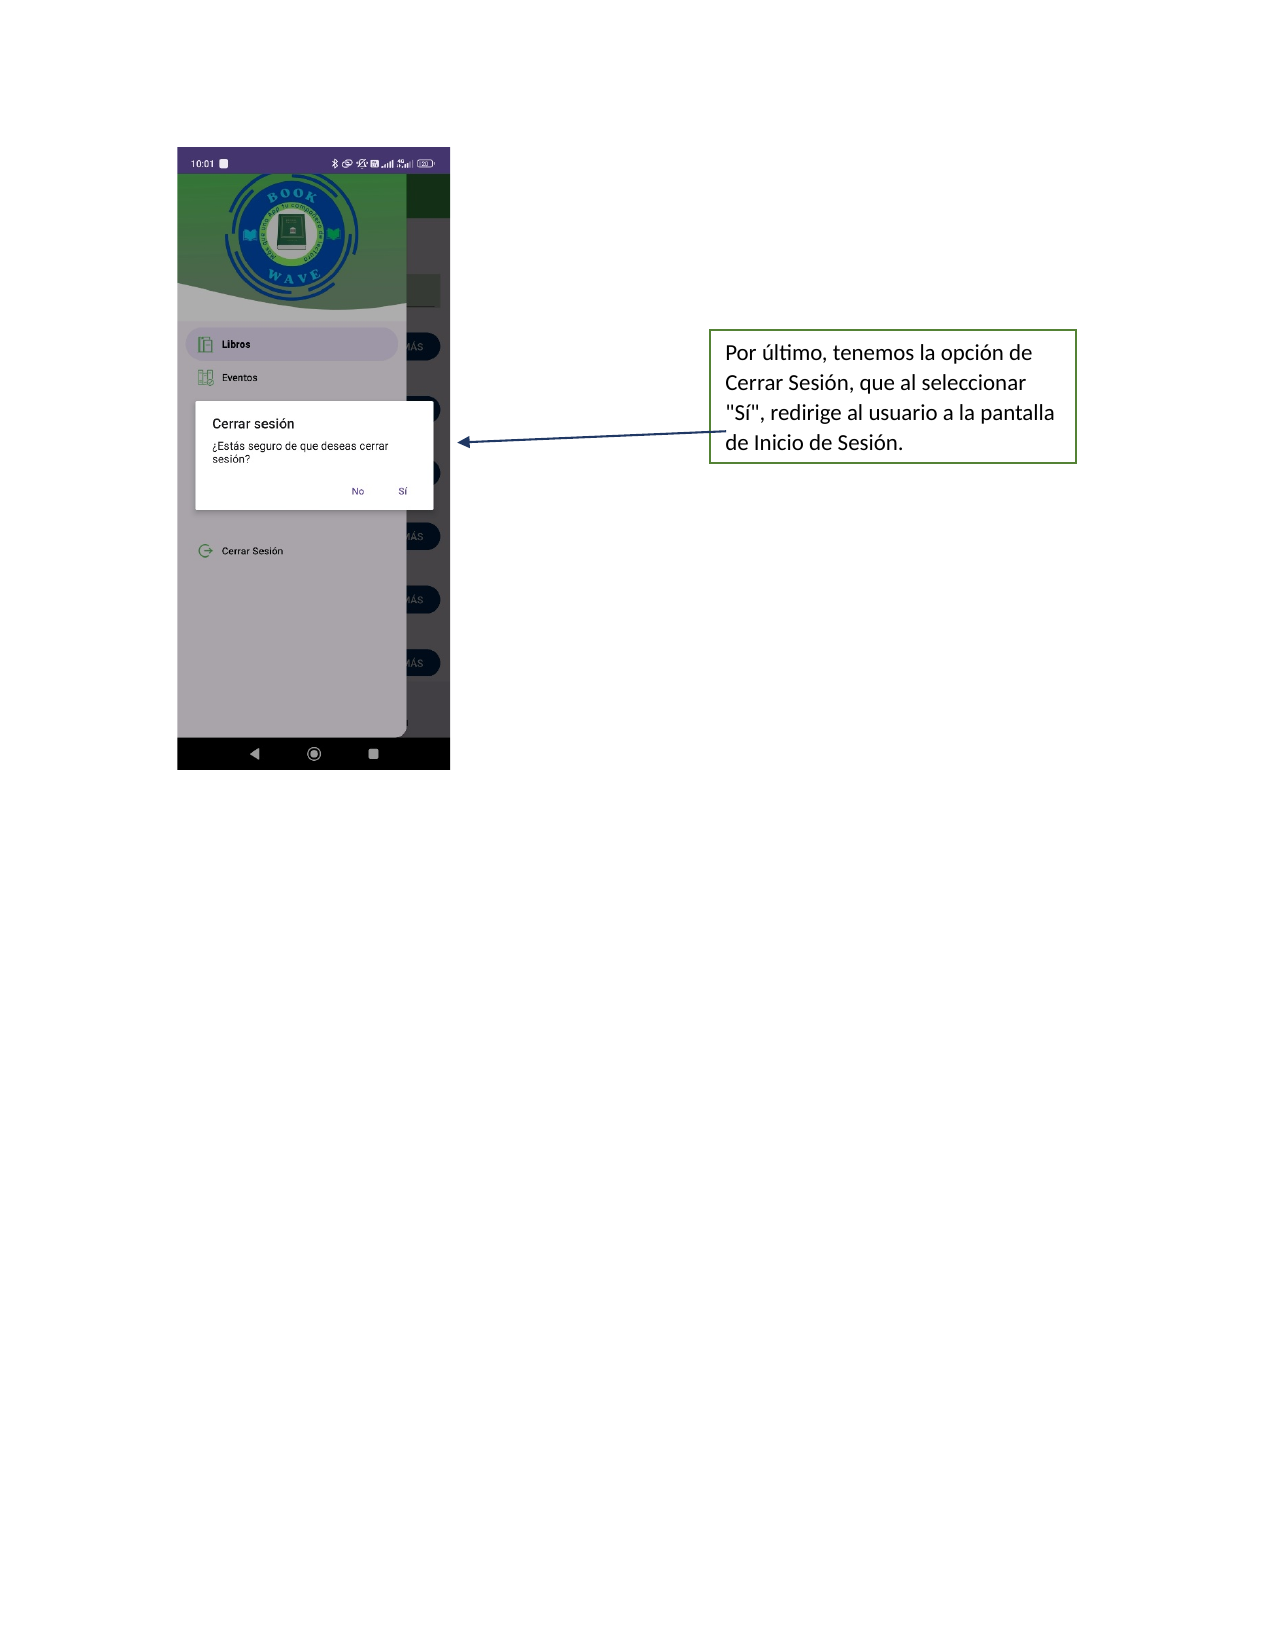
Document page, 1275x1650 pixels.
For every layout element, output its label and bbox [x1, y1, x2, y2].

picture [177, 147, 451, 770]
